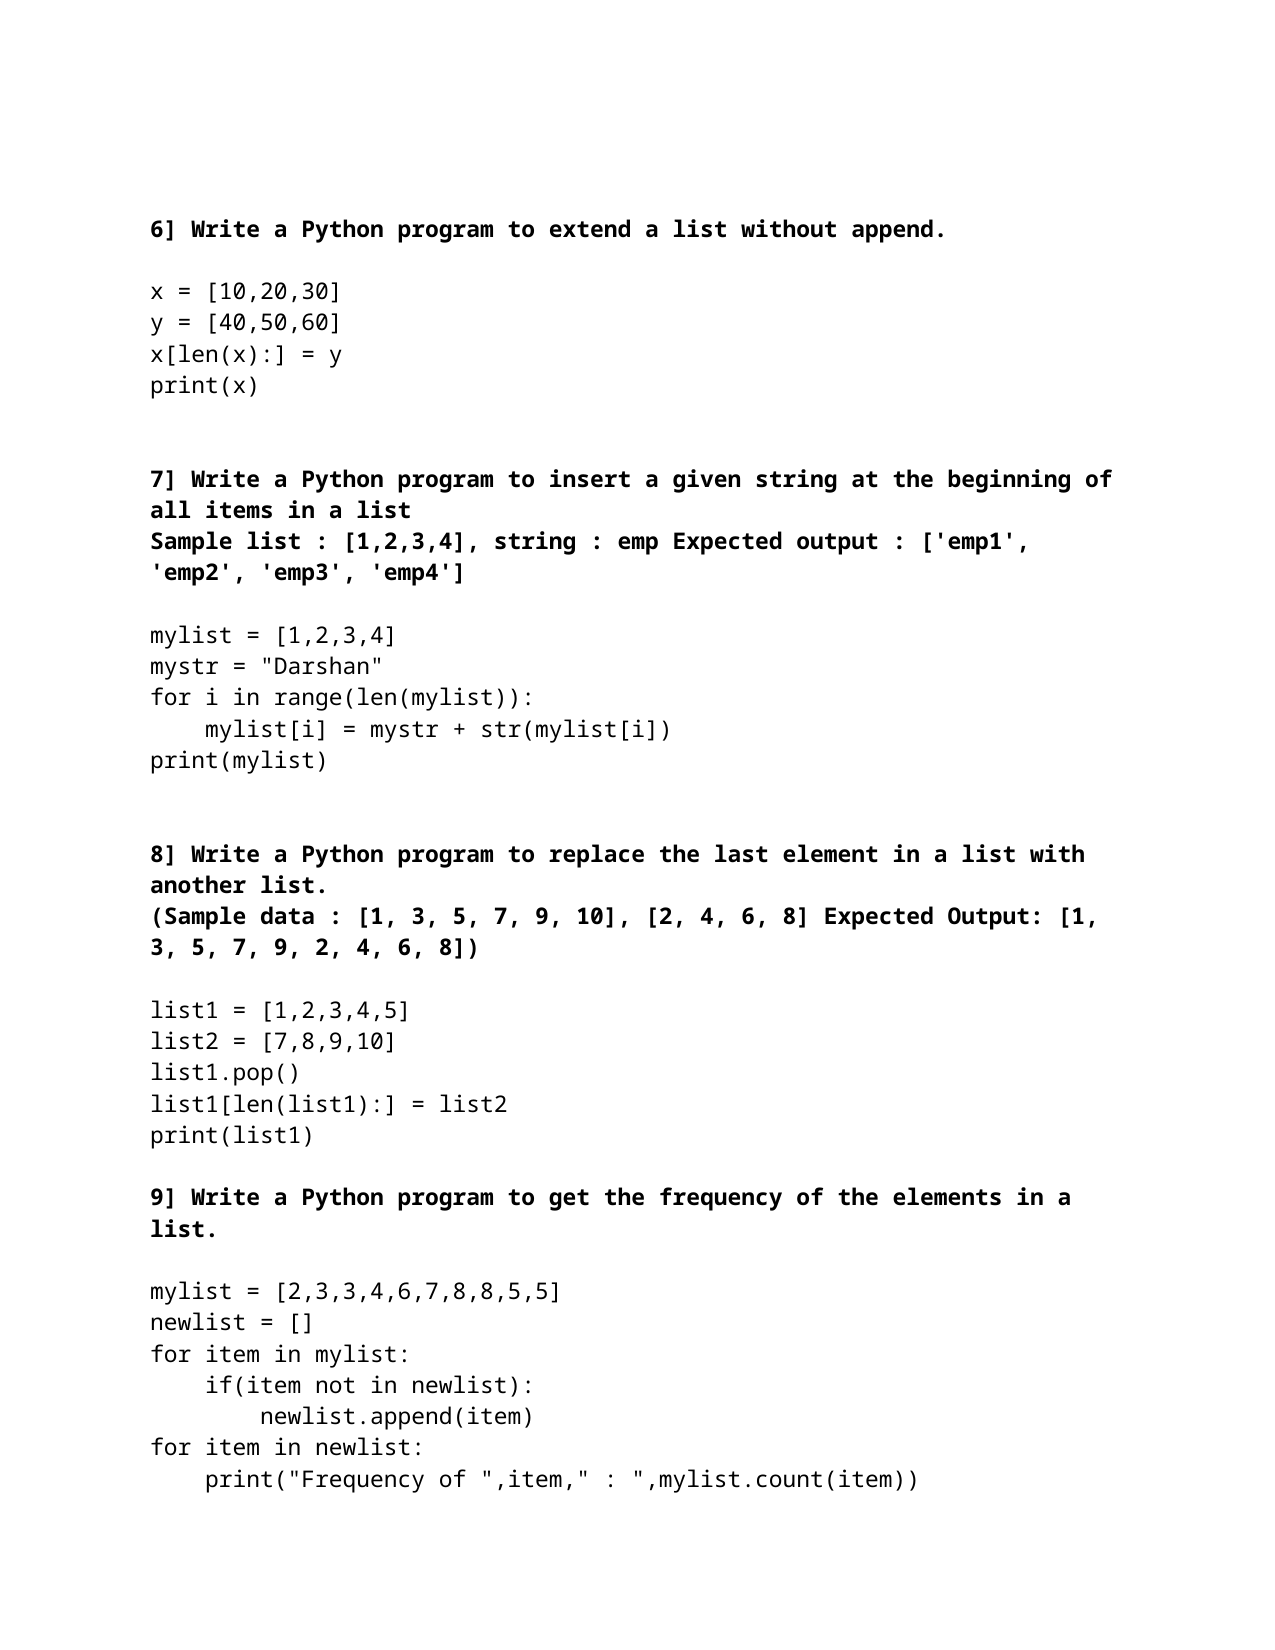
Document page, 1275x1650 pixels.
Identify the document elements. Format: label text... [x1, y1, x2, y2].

text print("Frequency of ",item," : ",mylist.count(item)) [150, 1462, 1125, 1494]
text for i in range(len(mylist)): [150, 681, 1125, 712]
text newlist.append(item) [150, 1400, 1125, 1431]
text 9] Write a Python program to get the frequency of the elements in a list. [150, 1181, 1125, 1244]
text mystr = "Darshan" [150, 650, 1125, 681]
text x[len(x):] = y [150, 337, 1125, 369]
text mylist[i] = mystr + str(mylist[i]) [150, 712, 1125, 744]
text list1.pop() [150, 1056, 1125, 1087]
text list1 = [1,2,3,4,5] [150, 994, 1125, 1025]
text y = [40,50,60] [150, 306, 1125, 337]
text mylist = [1,2,3,4] [150, 619, 1125, 650]
text print(list1) [150, 1119, 1125, 1150]
text 7] Write a Python program to insert a given string at the beginning of all items in a list [150, 462, 1125, 525]
text (Sample data : [1, 3, 5, 7, 9, 10], [2, 4, 6, 8] Expected Output: [1, 3, 5, 7, 9, 2, 4, 6, 8]) [150, 900, 1125, 962]
text for item in mylist: [150, 1337, 1125, 1369]
text mylist = [2,3,3,4,6,7,8,8,5,5] [150, 1275, 1125, 1306]
text x = [10,20,30] [150, 275, 1125, 306]
text 8] Write a Python program to replace the last element in a list with another list. [150, 837, 1125, 900]
text newlist = [] [150, 1306, 1125, 1337]
text print(mylist) [150, 744, 1125, 775]
text print(x) [150, 369, 1125, 400]
text Sample list : [1,2,3,4], string : emp Expected output : ['emp1', 'emp2', 'emp3', 'emp4'] [150, 525, 1125, 587]
text 6] Write a Python program to extend a list without append. [150, 212, 1125, 244]
text for item in newlist: [150, 1431, 1125, 1462]
text if(item not in newlist): [150, 1369, 1125, 1400]
text list2 = [7,8,9,10] [150, 1025, 1125, 1056]
text list1[len(list1):] = list2 [150, 1087, 1125, 1119]
